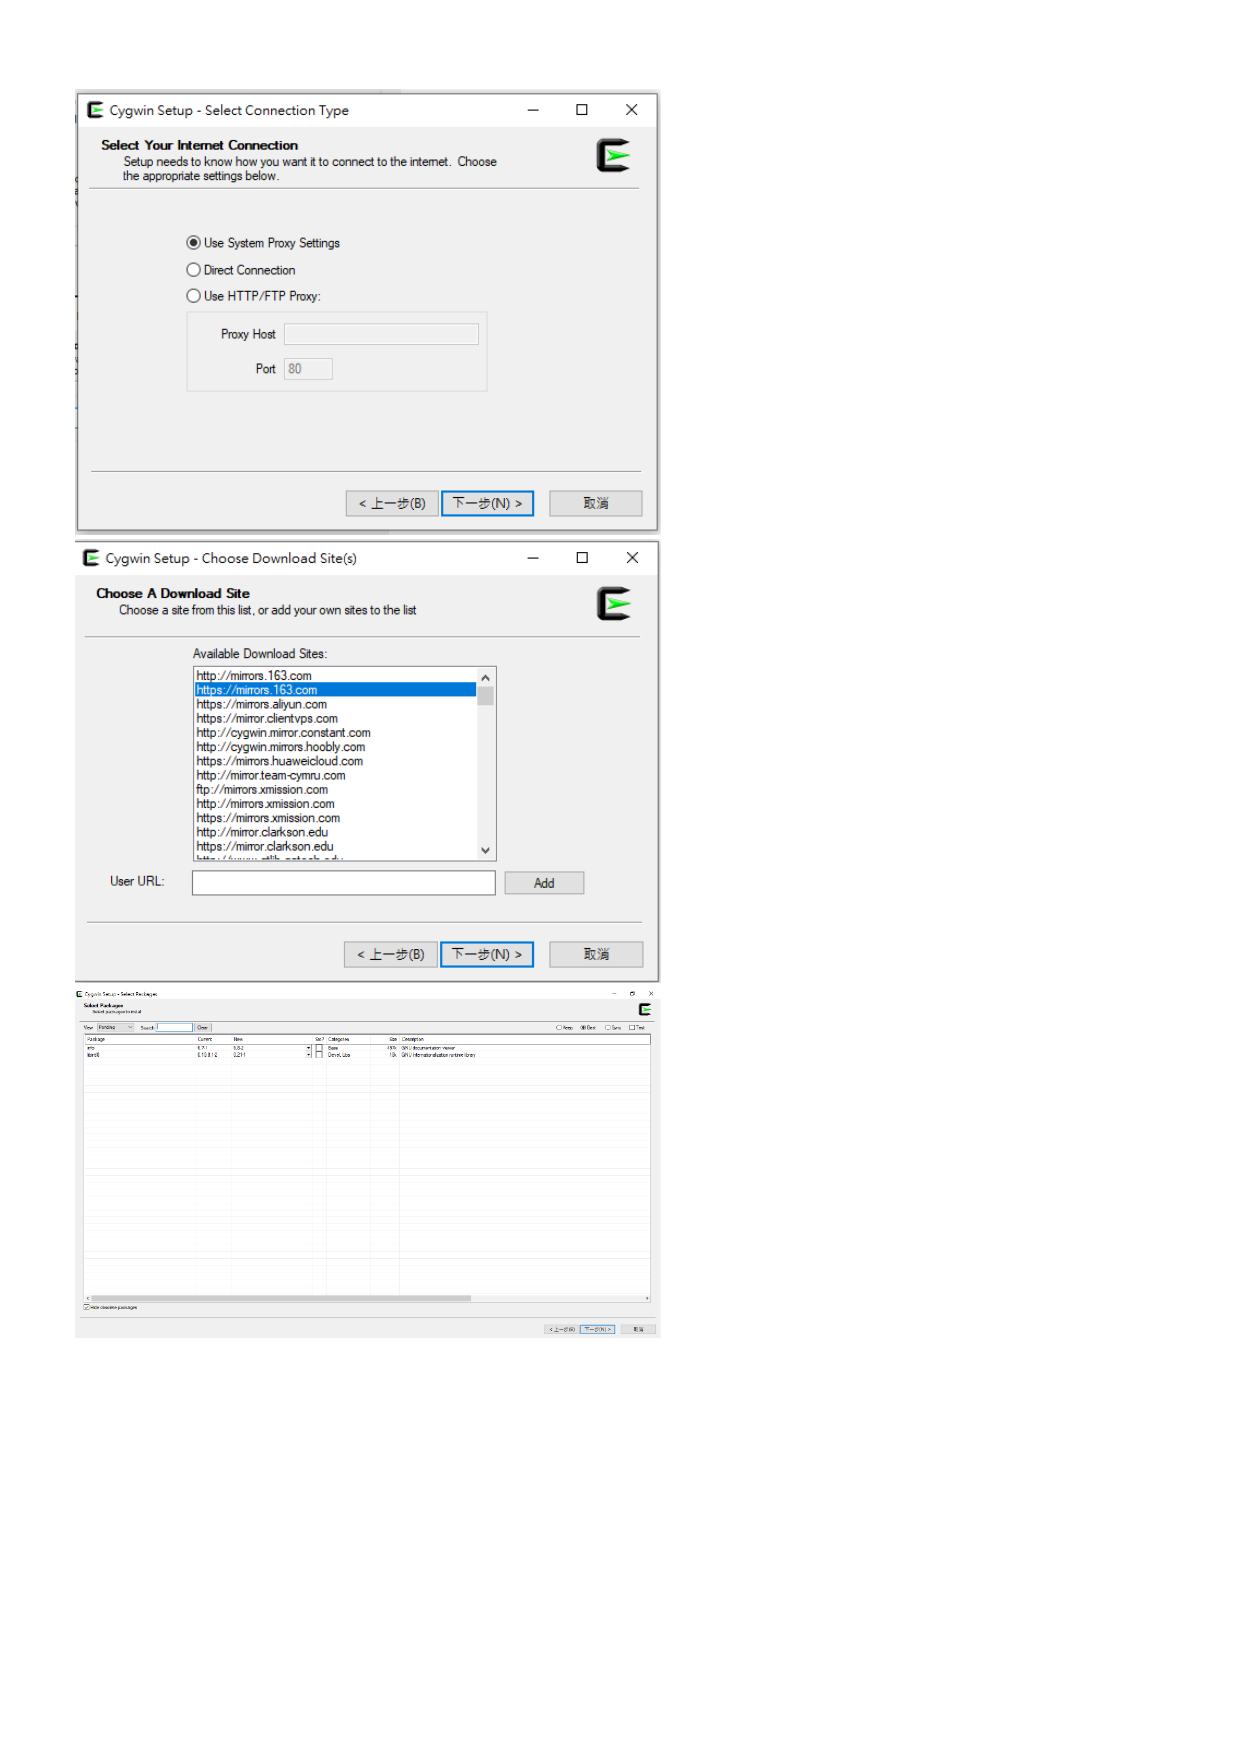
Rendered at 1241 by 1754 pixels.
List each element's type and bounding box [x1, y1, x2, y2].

picture [75, 989, 661, 1338]
picture [75, 539, 661, 983]
picture [75, 89, 661, 535]
